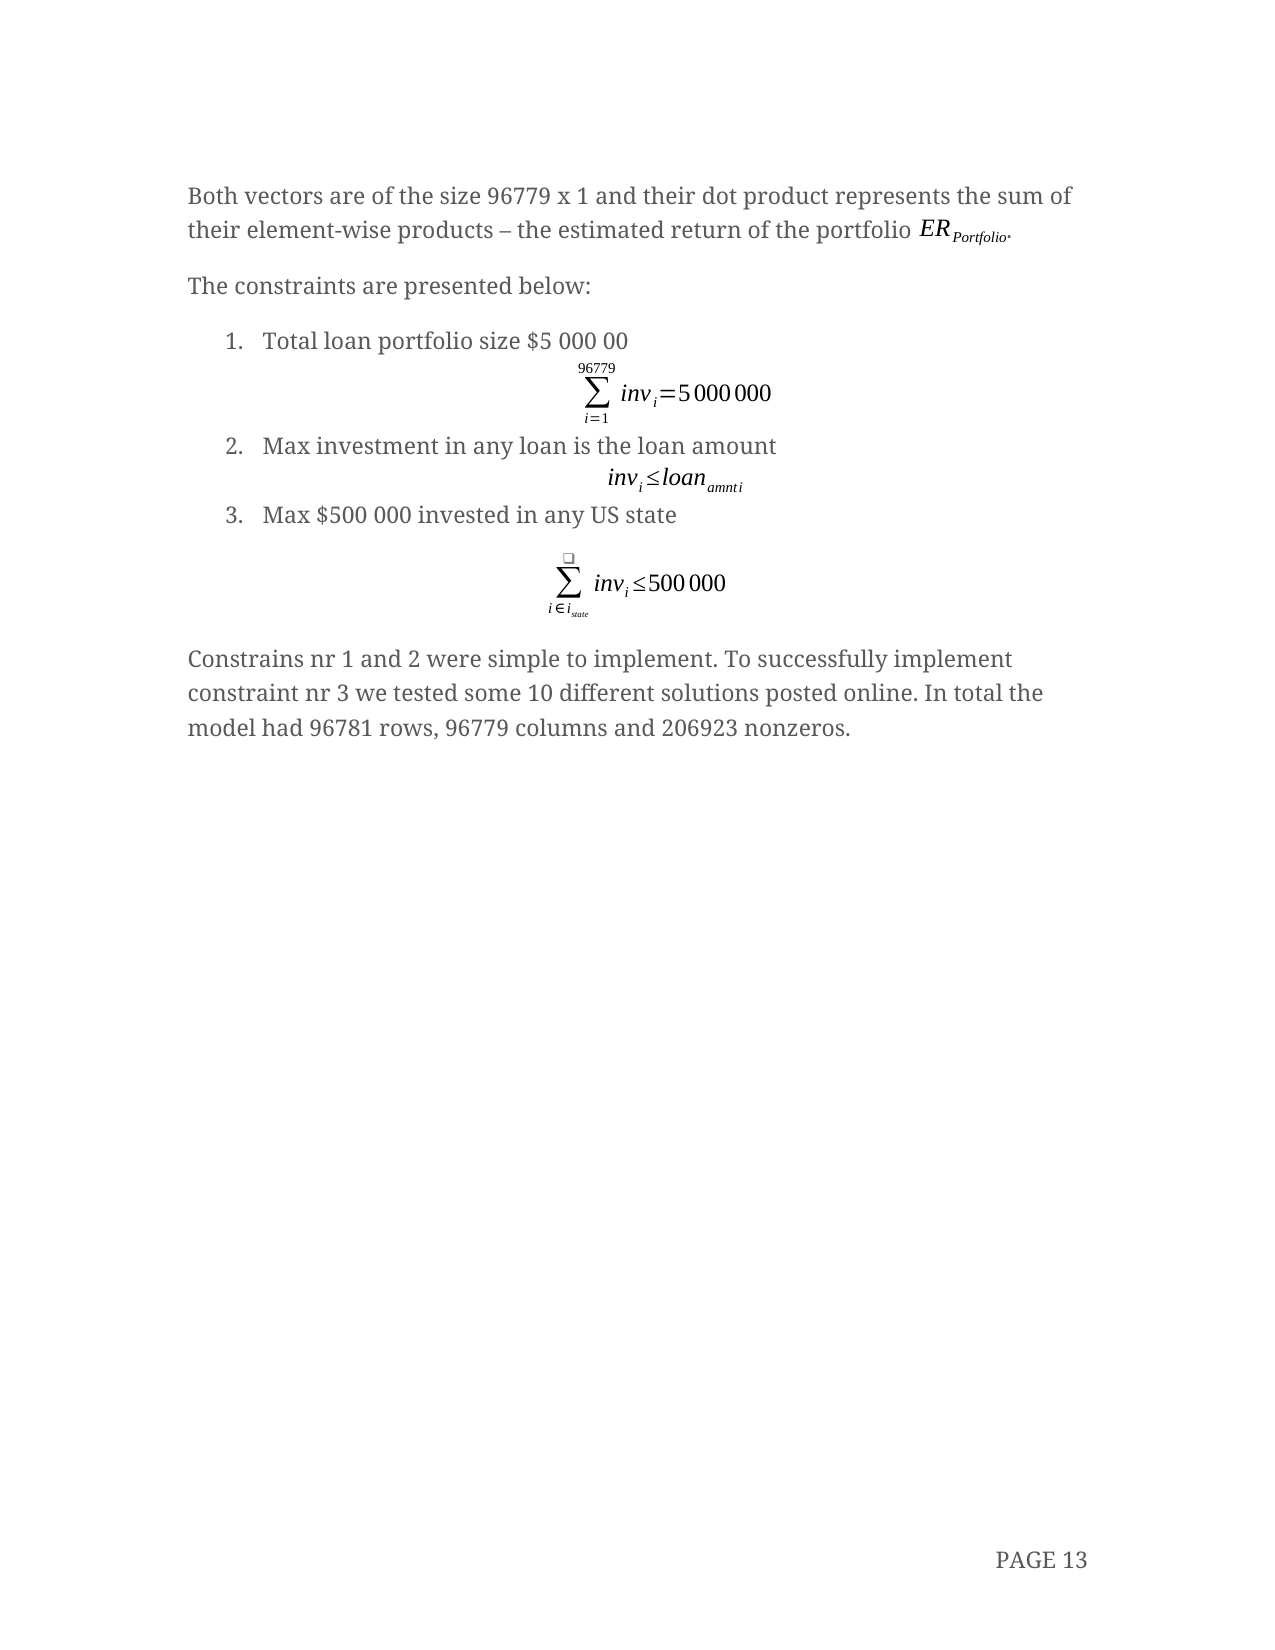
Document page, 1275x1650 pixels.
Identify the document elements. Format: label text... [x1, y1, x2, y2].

text The constraints are presented below: [187, 270, 1087, 301]
text Constrains nr 1 and 2 were simple to implement. To successfully implement constraint nr 3 we tested some 10 different solutions posted online. In total the model had 96781 rows, 96779 columns and 206923 nonzeros. [187, 643, 1087, 743]
list Total loan portfolio size $5 000 00 [225, 325, 1087, 356]
text Both vectors are of the size 96779 x 1 and their dot product represents the sum of their element-wise products – the estimated return of the portfolio . [187, 180, 1087, 246]
list Max $500 000 invested in any US state [225, 498, 1087, 530]
list Max investment in any loan is the loan amount [225, 430, 1087, 461]
